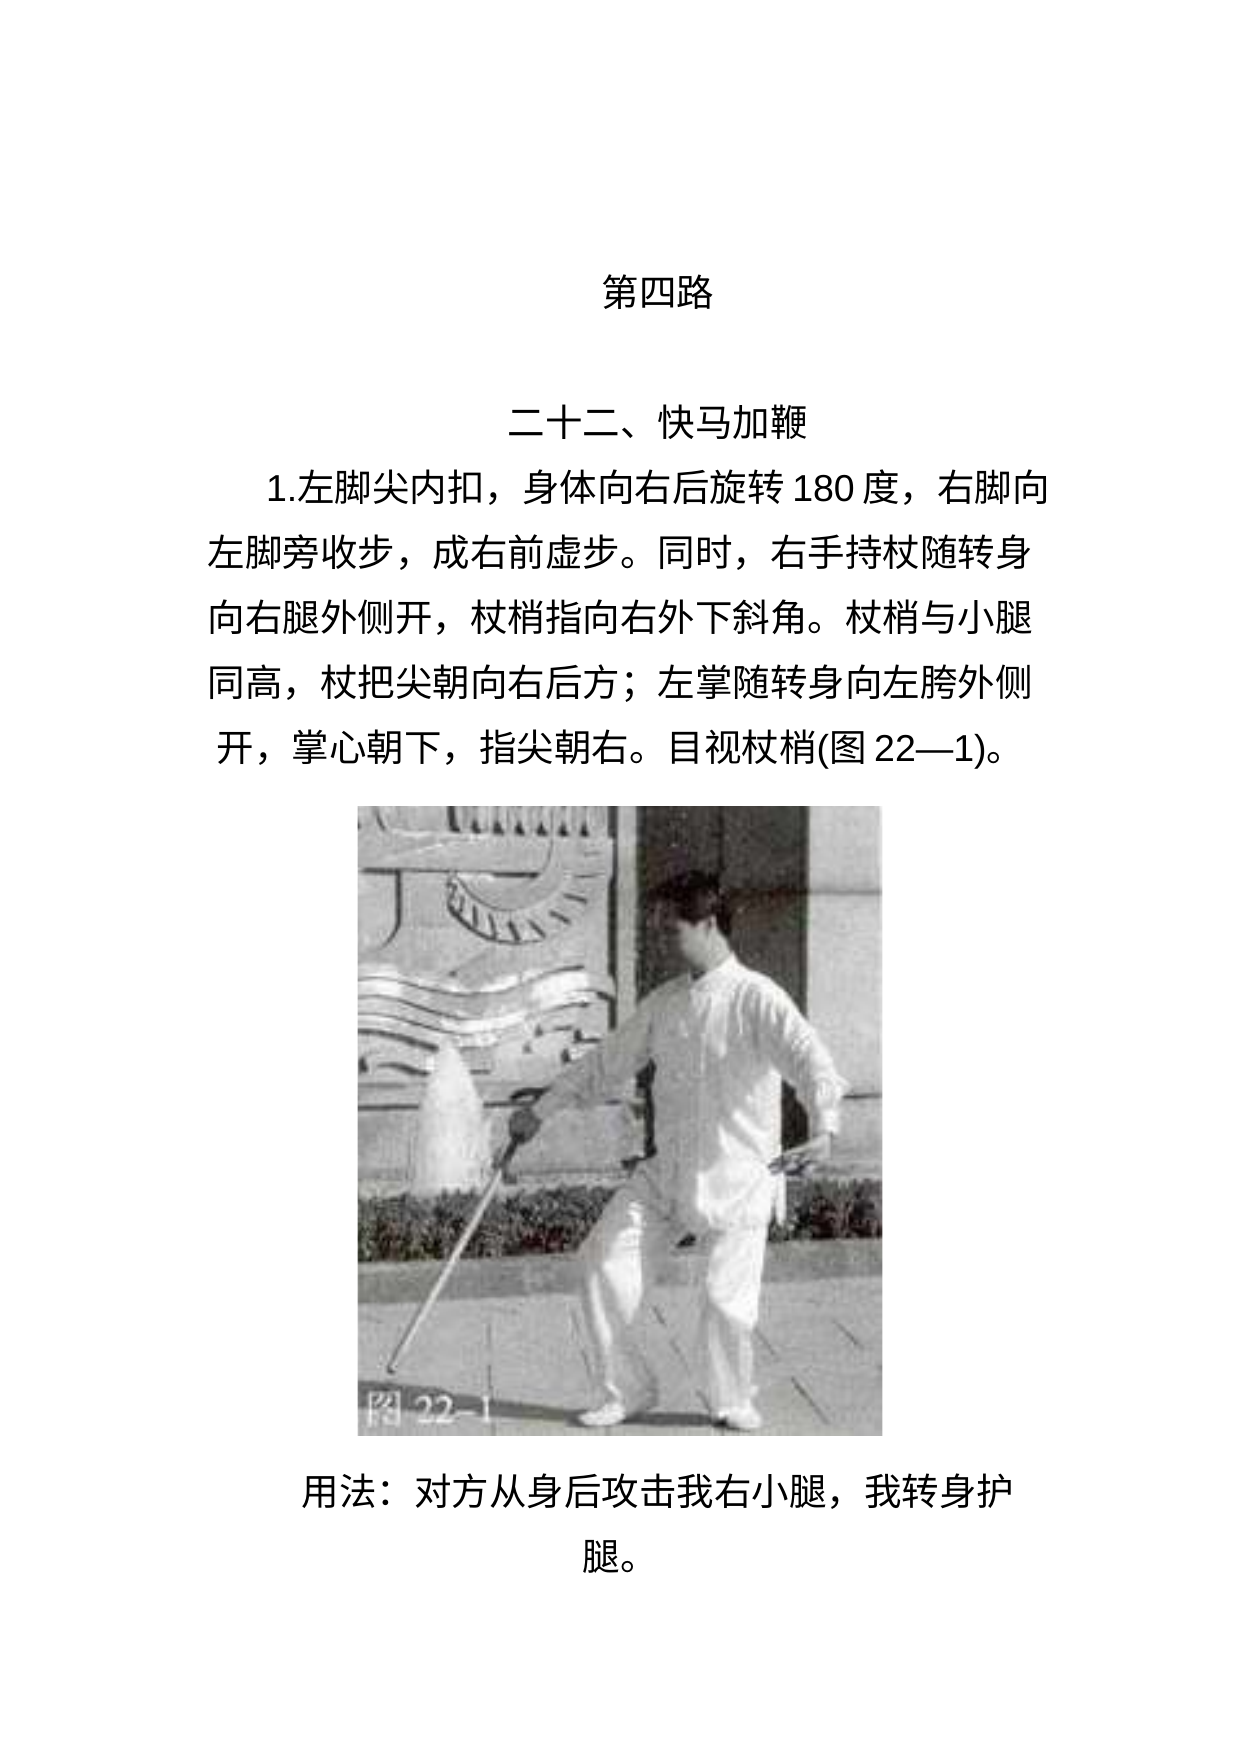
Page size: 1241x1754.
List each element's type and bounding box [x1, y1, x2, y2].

table_header [188, 162, 1053, 1588]
picture [357, 806, 883, 1436]
